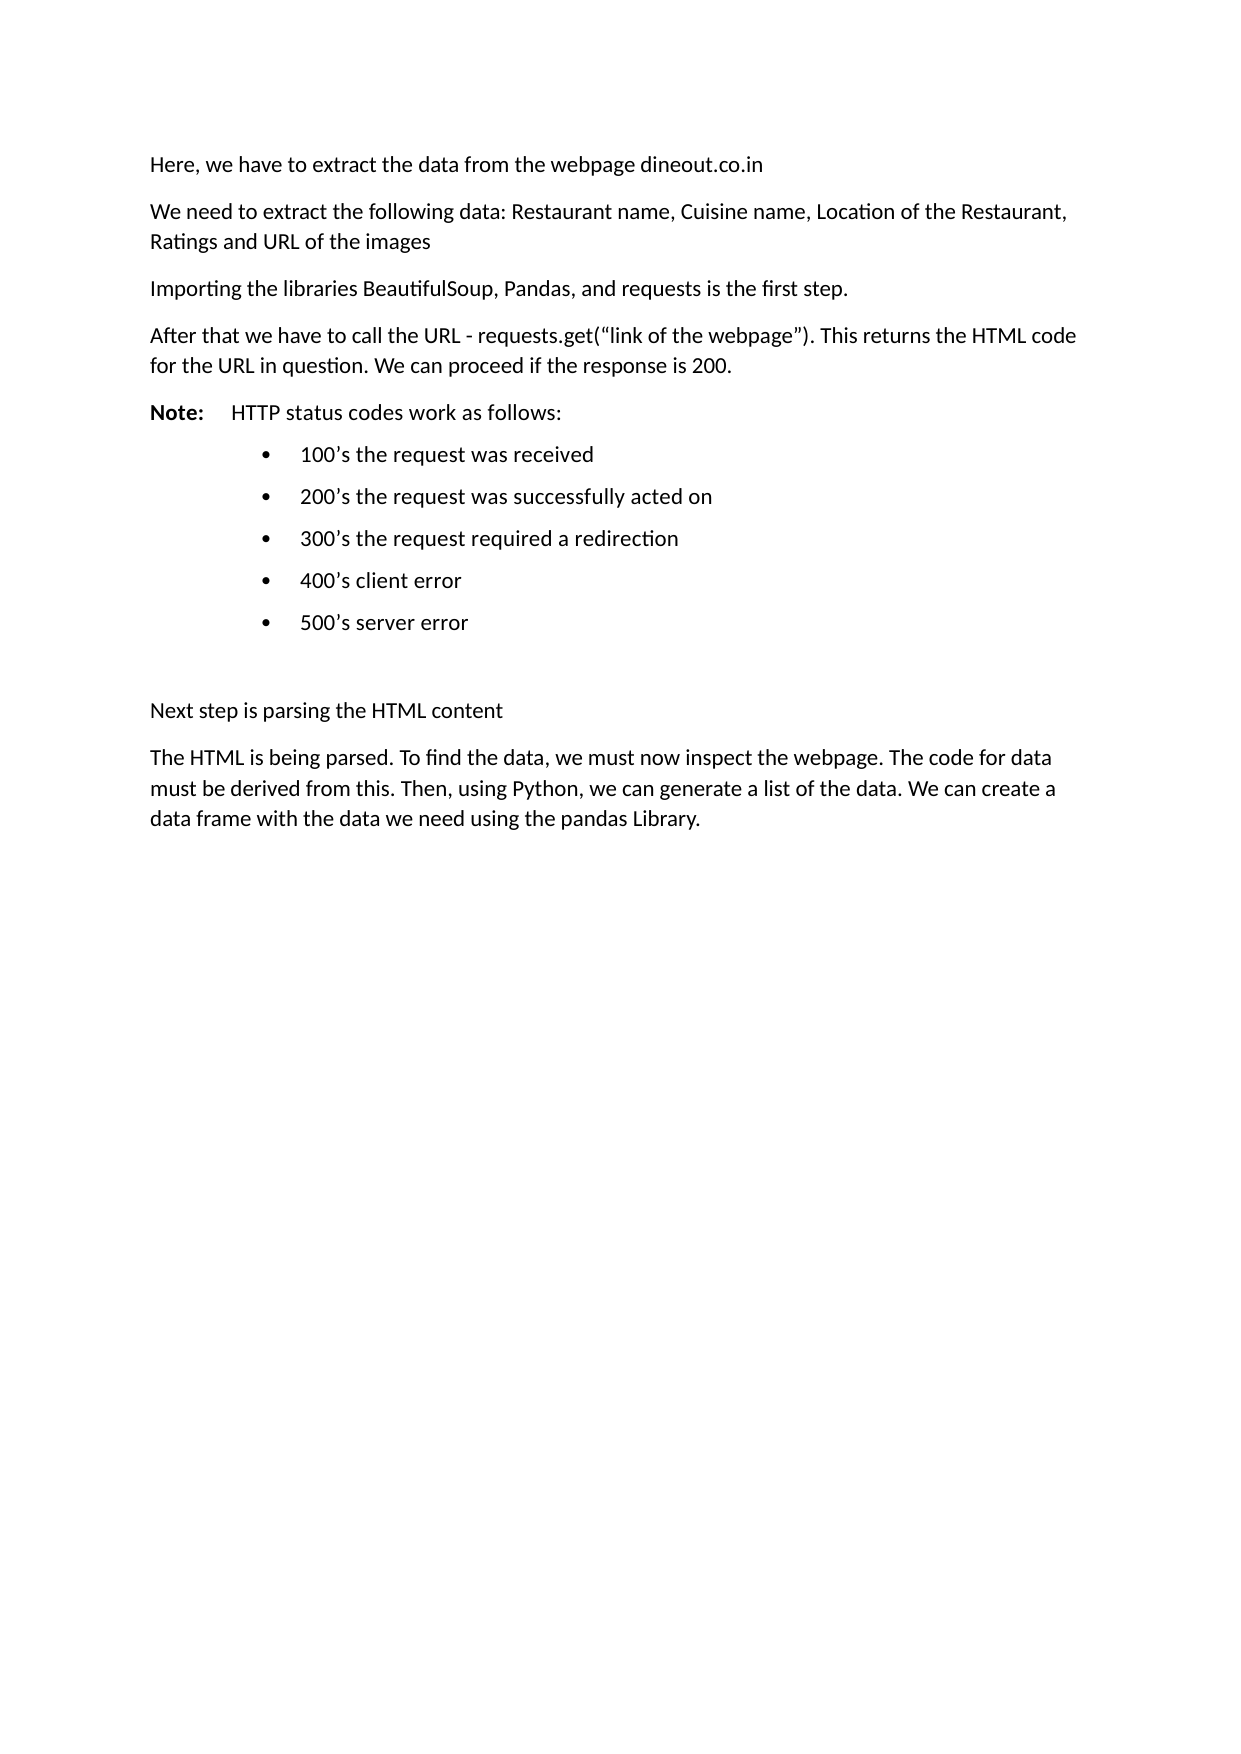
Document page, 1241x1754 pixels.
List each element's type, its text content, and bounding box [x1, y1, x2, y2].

text The HTML is being parsed. To find the data, we must now inspect the webpage. The code for data must be derived from this. Then, using Python, we can generate a list of the data. We can create a data frame with the data we need using the pandas Library. [150, 743, 1090, 832]
list 400’s client error [262, 566, 1090, 594]
text After that we have to call the URL - requests.get(“link of the webpage”). This returns the HTML code for the URL in question. We can proceed if the response is 200. [150, 321, 1090, 379]
text Note: HTTP status codes work as follows: [150, 398, 1090, 426]
list 100’s the request was received [262, 440, 1090, 468]
text We need to extract the following data: Restaurant name, Cuisine name, Location of the Restaurant, Ratings and URL of the images [150, 197, 1090, 255]
text Importing the libraries BeautifulSoup, Pandas, and requests is the first step. [150, 274, 1090, 302]
list 200’s the request was successfully acted on [262, 482, 1090, 510]
list 300’s the request required a redirection [262, 524, 1090, 552]
text Next step is parsing the HTML content [150, 697, 1090, 725]
list 500’s server error [262, 608, 1090, 636]
text Here, we have to extract the data from the webpage dineout.co.in [150, 150, 1090, 178]
